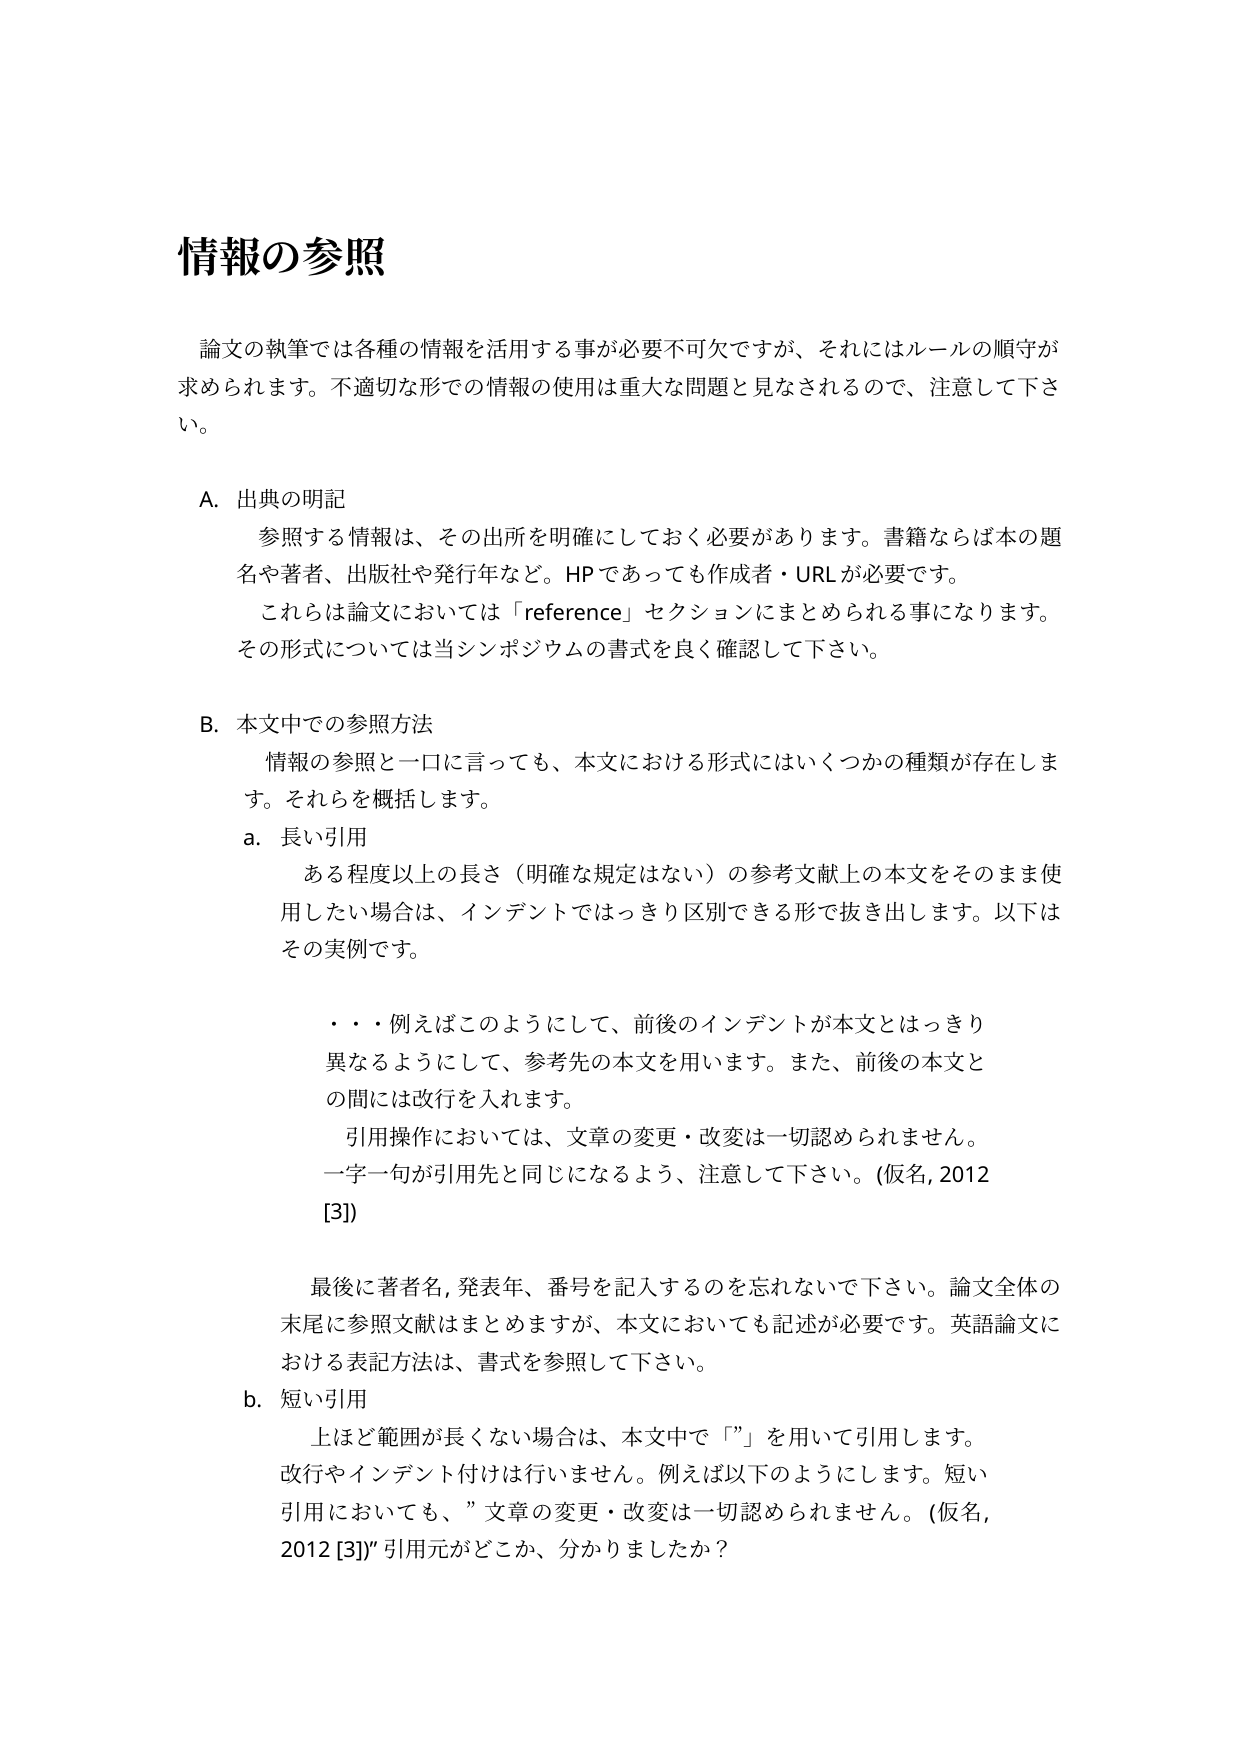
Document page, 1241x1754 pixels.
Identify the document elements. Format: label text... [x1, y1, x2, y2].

list ある程度以上の長さ（明確な規定はない）の参考文献上の本文をそのまま使用したい場合は、インデントではっきり区別できる形で抜き出します。以下はその実例です。 [280, 854, 1063, 967]
text 論文の執筆では各種の情報を活用する事が必要不可欠ですが、それにはルールの順守が求められます。不適切な形での情報の使用は重大な問題と見なされるので、注意して下さい。 [177, 329, 1063, 442]
list ・・・例えばこのようにして、前後のインデントが本文とはっきり異なるようにして、参考先の本文を用います。また、前後の本文との間には改行を入れます。 [323, 1004, 989, 1117]
text 情報の参照と一口に言っても、本文における形式にはいくつかの種類が存在します。それらを概括します。 [177, 742, 1063, 817]
list 長い引用 [243, 817, 1063, 854]
text 情報の参照 [177, 217, 1063, 292]
list 引用操作においては、文章の変更・改変は一切認められません。一字一句が引用先と同じになるよう、注意して下さい。(仮名, 2012 [3]) [323, 1117, 989, 1229]
list 本文中での参照方法 [199, 704, 1063, 742]
list 上ほど範囲が長くない場合は、本文中で「”」を用いて引用します。改行やインデント付けは行いません。例えば以下のようにします。短い引用においても、” 文章の変更・改変は一切認められません。(仮名, 2012 [3])” 引用元がどこか、分かりましたか？ [280, 1417, 989, 1567]
list 参照する情報は、その出所を明確にしておく必要があります。書籍ならば本の題名や著者、出版社や発行年など。HPであっても作成者・URLが必要です。 [237, 517, 1063, 592]
list これらは論文においては「reference」セクションにまとめられる事になります。その形式については当シンポジウムの書式を良く確認して下さい。 [237, 592, 1063, 667]
list 短い引用 [243, 1379, 1063, 1417]
list 最後に著者名, 発表年、番号を記入するのを忘れないで下さい。論文全体の末尾に参照文献はまとめますが、本文においても記述が必要です。英語論文における表記方法は、書式を参照して下さい。 [280, 1267, 1063, 1379]
list 出典の明記 [199, 479, 1063, 517]
